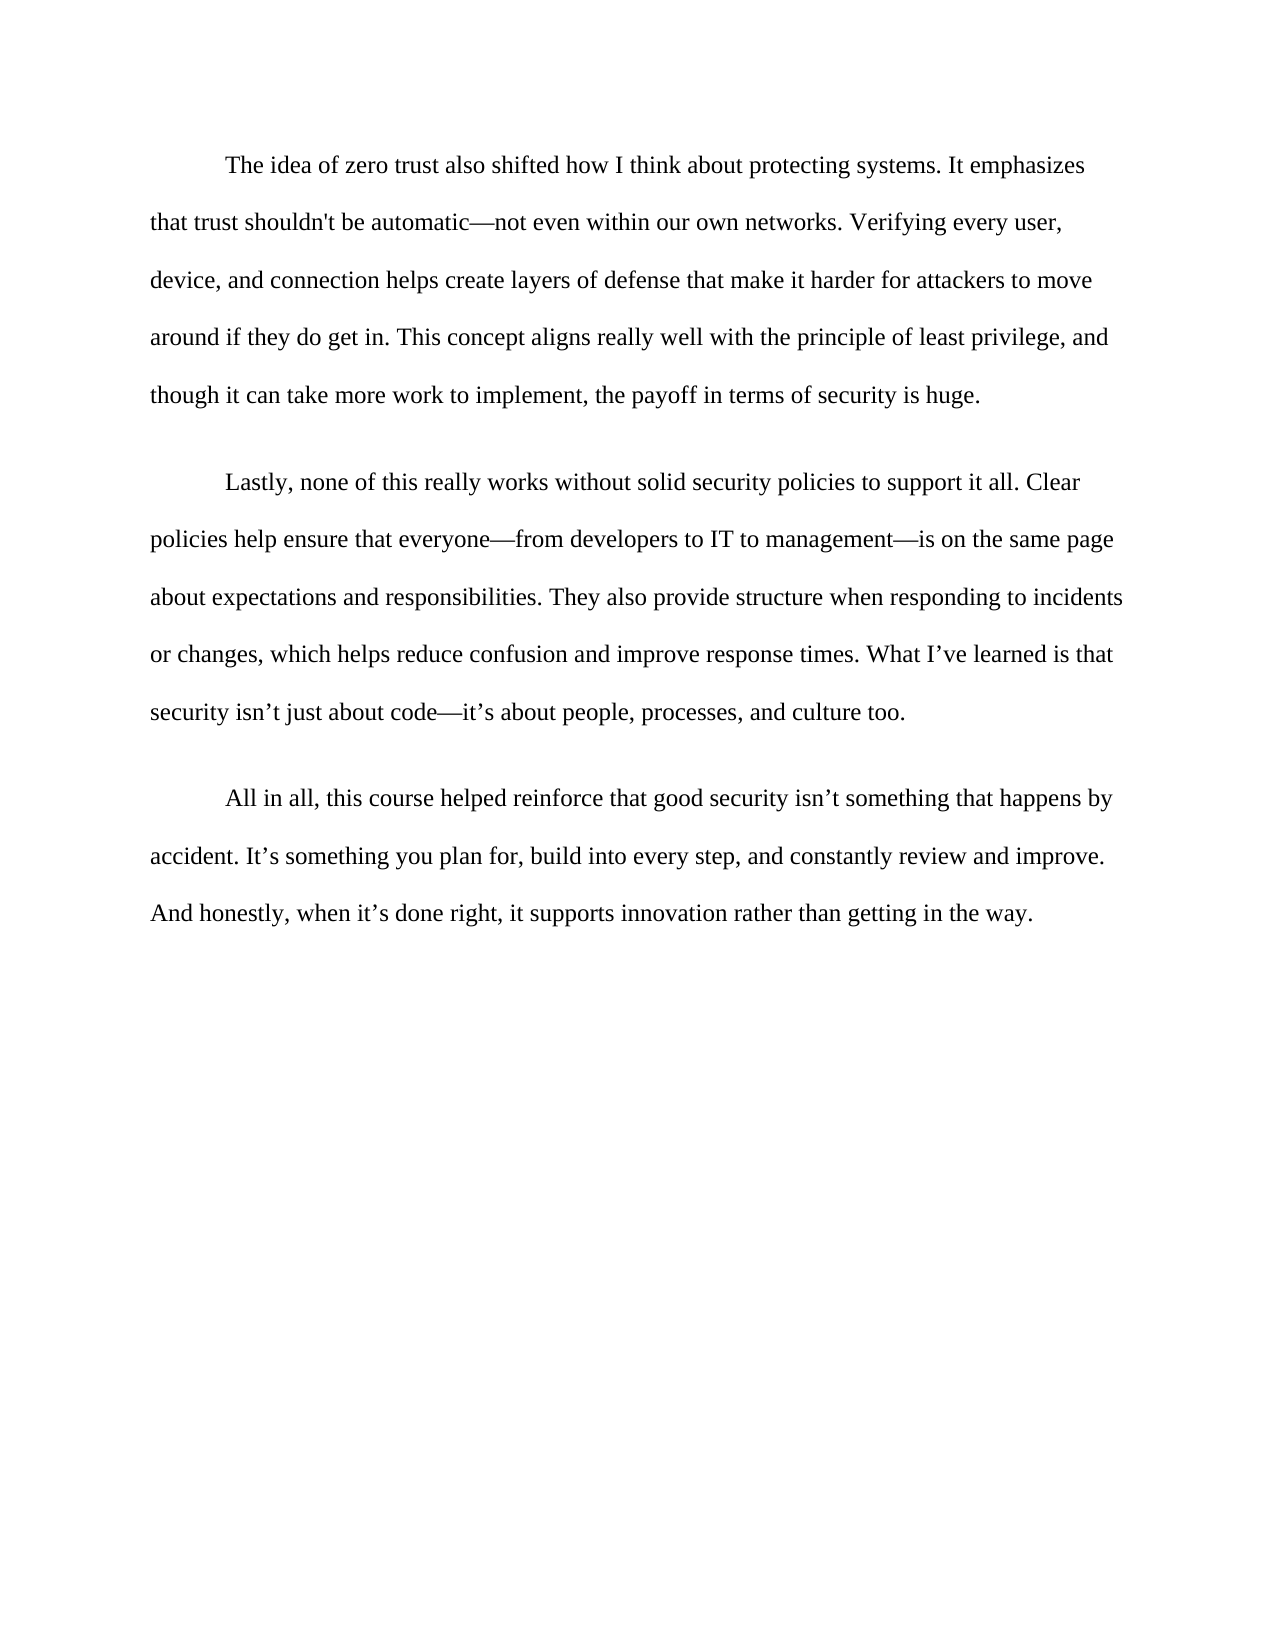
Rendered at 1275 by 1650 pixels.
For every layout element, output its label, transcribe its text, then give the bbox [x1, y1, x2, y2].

text The idea of zero trust also shifted how I think about protecting systems. It emphasizes that trust shouldn't be automatic—not even within our own networks. Verifying every user, device, and connection helps create layers of defense that make it harder for attackers to move around if they do get in. This concept aligns really well with the principle of least privilege, and though it can take more work to implement, the payoff in terms of security is huge. [150, 150, 1125, 409]
text Lastly, none of this really works without solid security policies to support it all. Clear policies help ensure that everyone—from developers to IT to management—is on the same page about expectations and responsibilities. They also provide structure when responding to incidents or changes, which helps reduce confusion and improve response times. What I’ve learned is that security isn’t just about code—it’s about people, processes, and culture too. [150, 467, 1125, 725]
text All in all, this course helped reinforce that good security isn’t something that happens by accident. It’s something you plan for, build into every step, and constantly review and improve. And honestly, when it’s done right, it supports innovation rather than getting in the way. [150, 783, 1125, 927]
